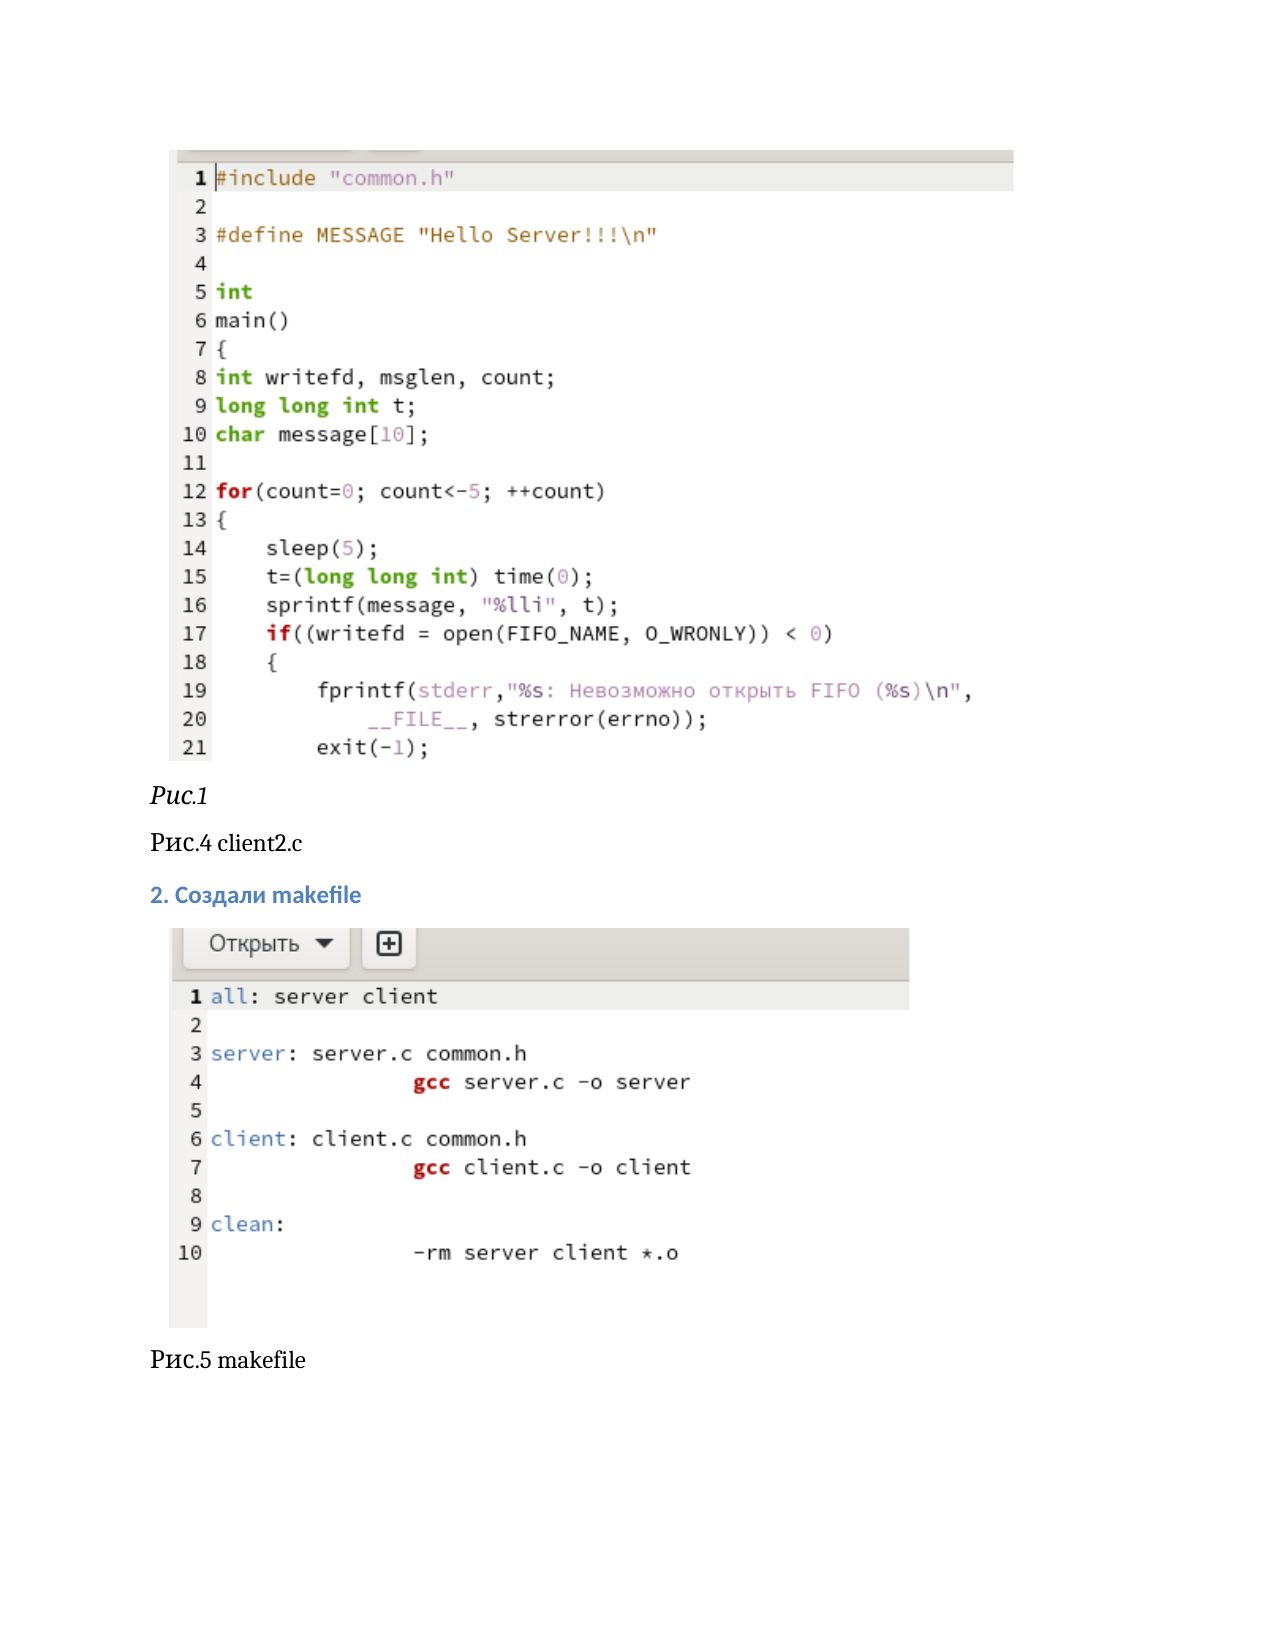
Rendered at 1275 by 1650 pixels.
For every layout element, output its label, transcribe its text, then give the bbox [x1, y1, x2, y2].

picture [168, 150, 1014, 761]
text Рис.1 [150, 782, 1125, 811]
picture [168, 928, 910, 1328]
subtitle 2. Создали makefile [150, 879, 1125, 909]
text Рис.5 makefile [150, 1346, 1125, 1375]
text Рис.4 client2.c [150, 829, 1125, 858]
